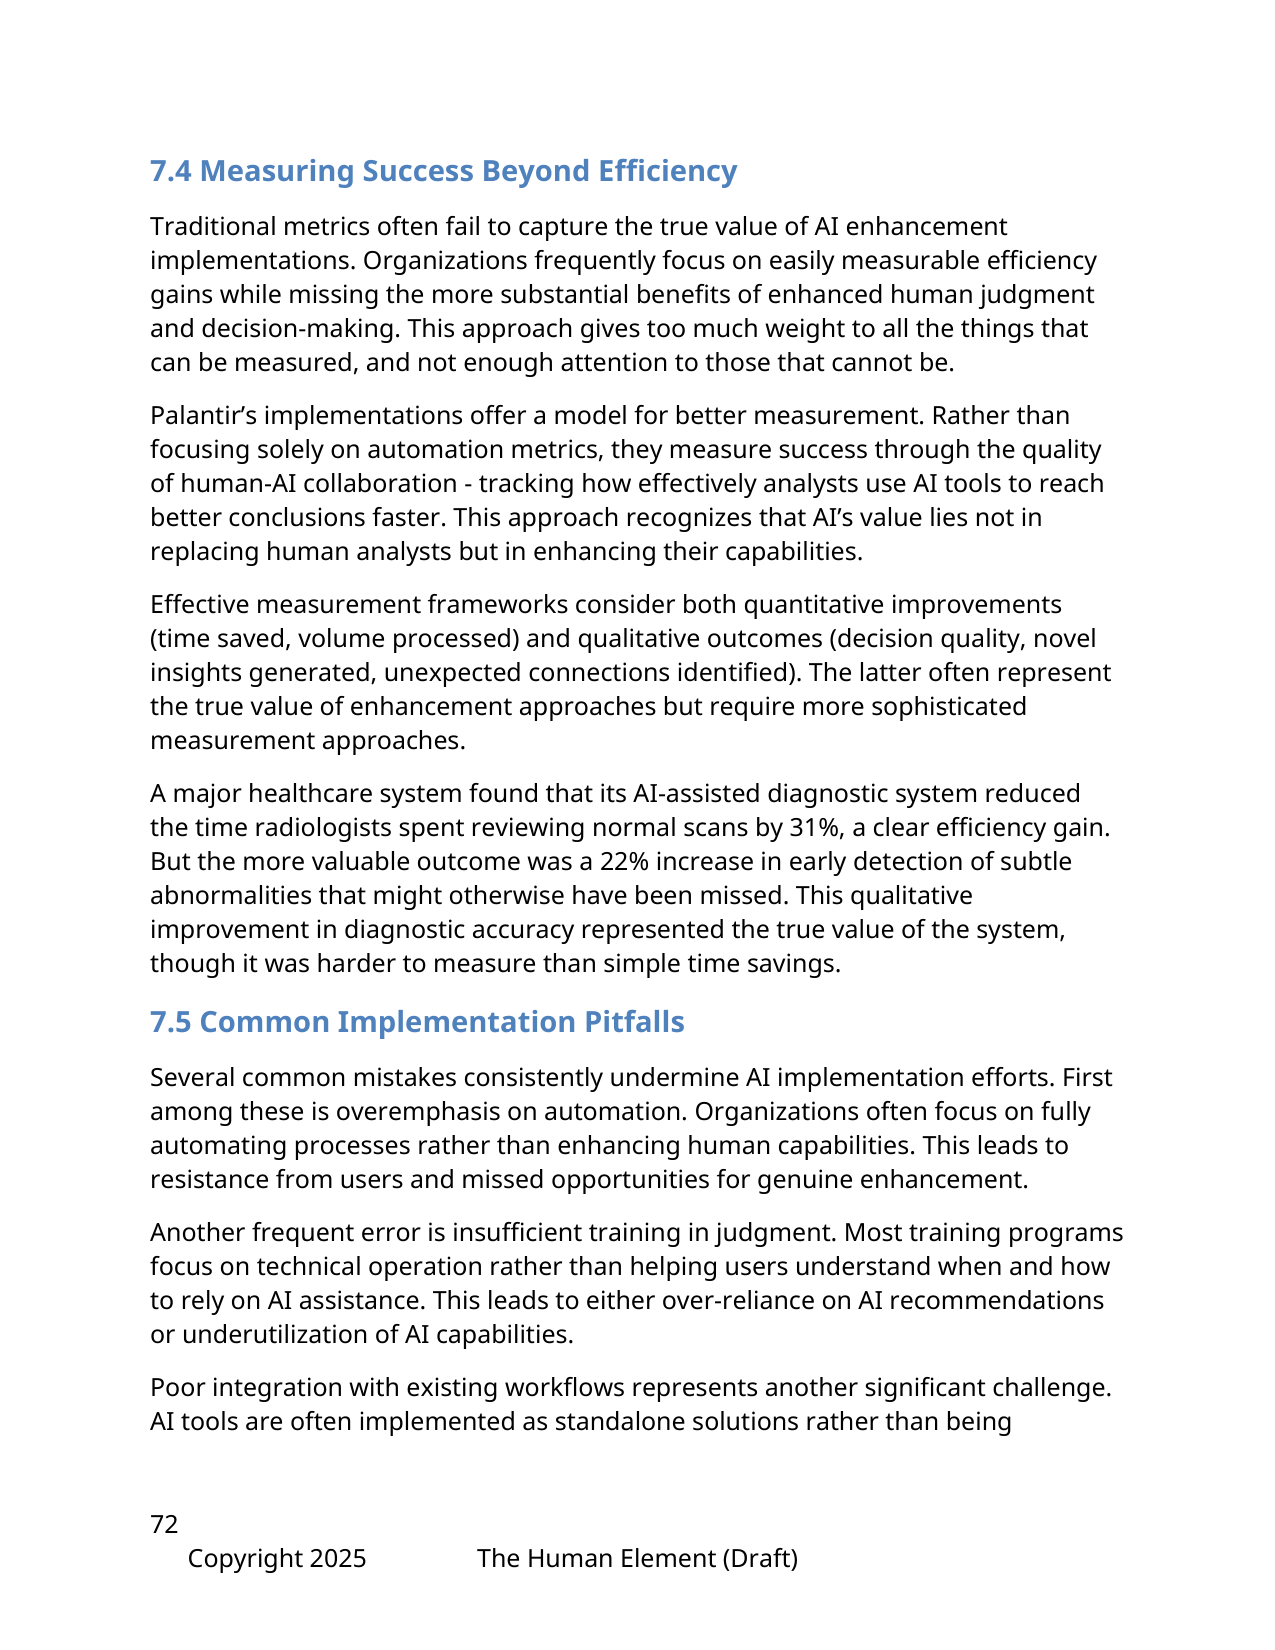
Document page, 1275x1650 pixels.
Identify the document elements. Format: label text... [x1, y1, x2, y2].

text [150, 1369, 1125, 1437]
text Effective measurement frameworks consider both quantitative improvements (time saved, volume processed) and qualitative outcomes (decision quality, novel insights generated, unexpected connections identified). The latter often represent the true value of enhancement approaches but require more sophisticated measurement approaches. [150, 587, 1125, 757]
text Palantir’s implementations offer a model for better measurement. Rather than focusing solely on automation metrics, they measure success through the quality of human-AI collaboration - tracking how effectively analysts use AI tools to reach better conclusions faster. This approach recognizes that AI’s value lies not in replacing human analysts but in enhancing their capabilities. [150, 397, 1125, 568]
text Another frequent error is insufficient training in judgment. Most training programs focus on technical operation rather than helping users understand when and how to rely on AI assistance. This leads to either over-reliance on AI recommendations or underutilization of AI capabilities. [150, 1214, 1125, 1351]
text A major healthcare system found that its AI-assisted diagnostic system reduced the time radiologists spent reviewing normal scans by 31%, a clear efficiency gain. But the more valuable outcome was a 22% increase in early detection of subtle abnormalities that might otherwise have been missed. This qualitative improvement in diagnostic accuracy represented the true value of the system, though it was harder to measure than simple time savings. [150, 776, 1125, 980]
text Several common mistakes consistently undermine AI implementation efforts. First among these is overemphasis on automation. Organizations often focus on fully automating processes rather than enhancing human capabilities. This leads to resistance from users and missed opportunities for genuine enhancement. [150, 1059, 1125, 1196]
text Traditional metrics often fail to capture the true value of AI enhancement implementations. Organizations frequently focus on easily measurable efficiency gains while missing the more substantial benefits of enhanced human judgment and decision-making. This approach gives too much weight to all the things that can be measured, and not enough attention to those that cannot be. [150, 208, 1125, 379]
subtitle 7.4 Measuring Success Beyond Efficiency [150, 150, 1125, 190]
subtitle 7.5 Common Implementation Pitfalls [150, 1001, 1125, 1041]
